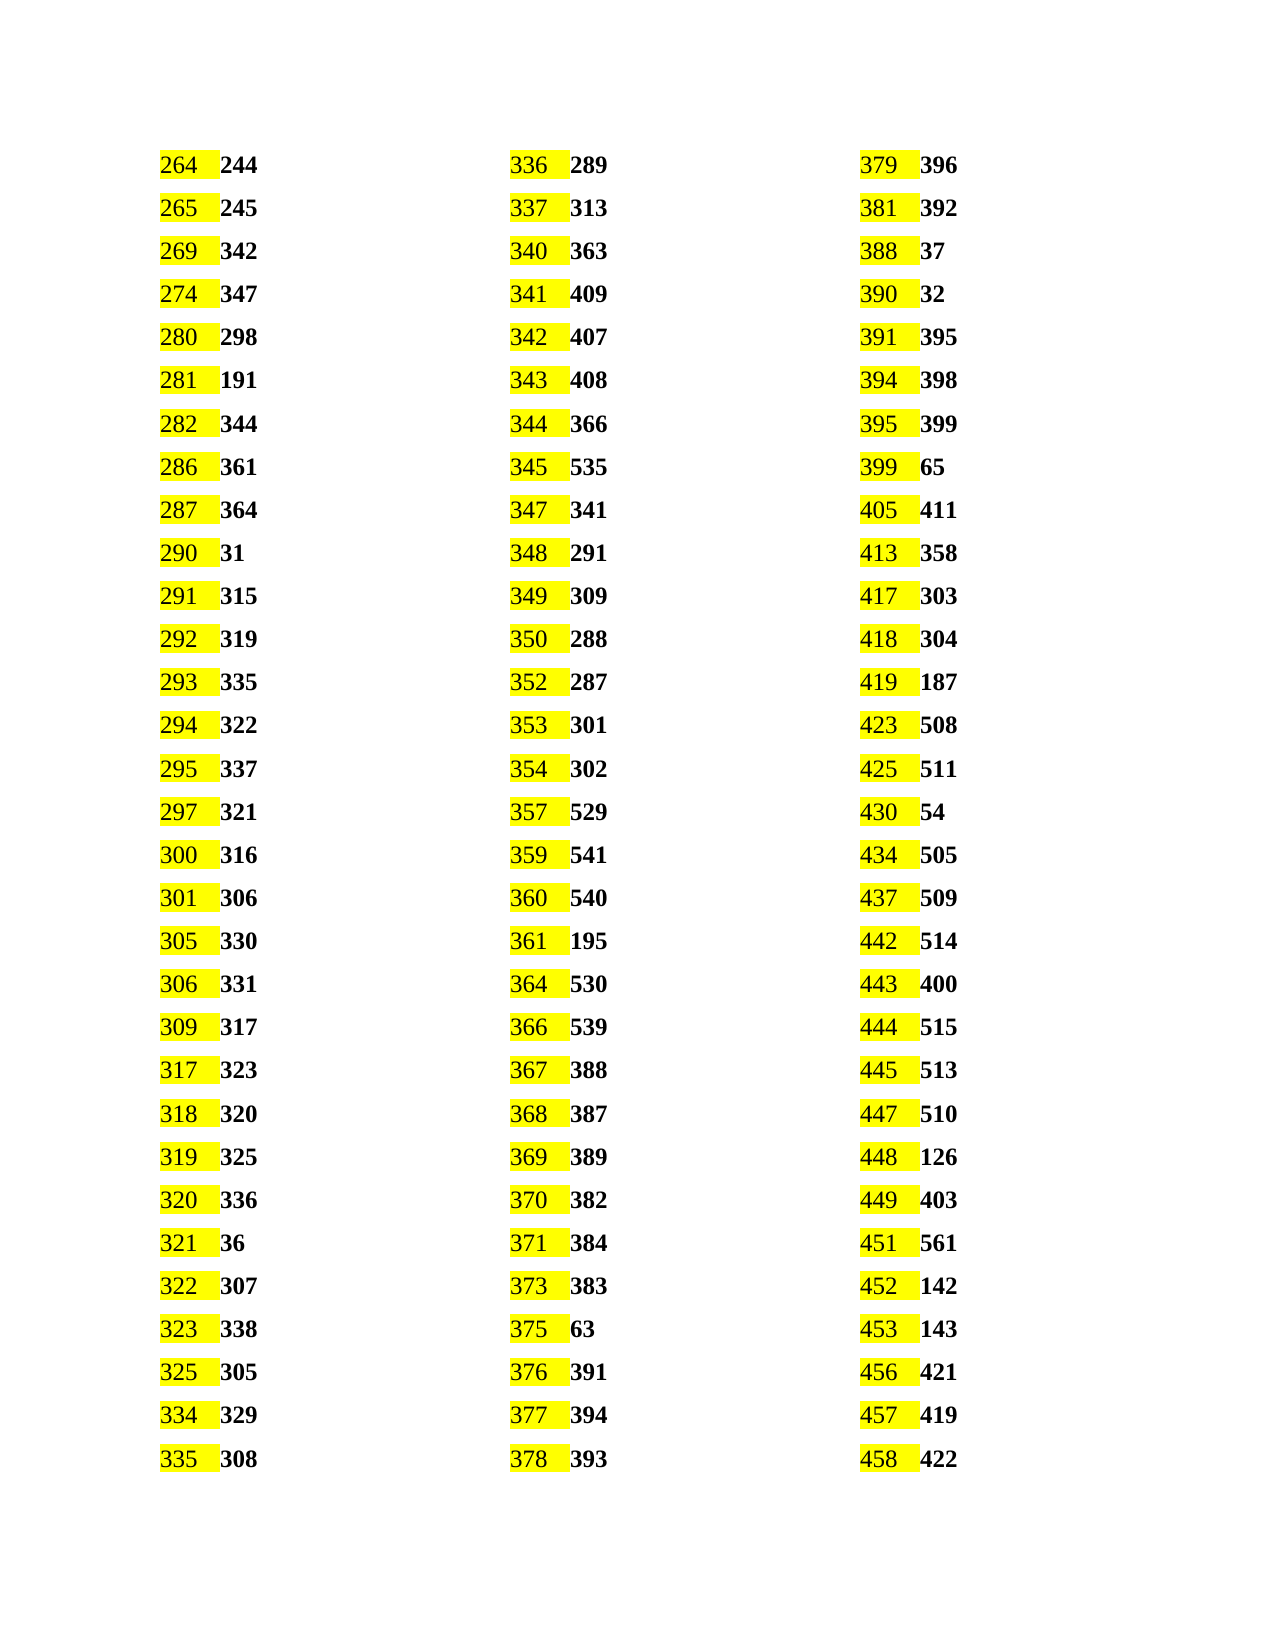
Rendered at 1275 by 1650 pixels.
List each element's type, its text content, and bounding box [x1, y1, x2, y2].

text 295 337 [220, 754, 425, 782]
text 320 336 [220, 1185, 425, 1214]
text 373 383 [570, 1271, 775, 1300]
text 456 421 [860, 1357, 1125, 1386]
text 281 191 [220, 366, 425, 394]
text 342 407 [510, 322, 775, 351]
text 367 388 [570, 1056, 775, 1084]
text 306 331 [220, 969, 425, 998]
text 345 535 [570, 452, 775, 481]
text 379 396 [920, 150, 1125, 179]
text 343 408 [570, 366, 775, 394]
text 437 509 [920, 883, 1125, 912]
text 301 306 [220, 883, 425, 912]
text 353 301 [570, 711, 775, 739]
text 434 505 [920, 840, 1125, 869]
text 391 395 [860, 322, 1125, 351]
text 352 287 [510, 667, 775, 696]
text 425 511 [920, 754, 1125, 782]
text 348 291 [570, 538, 775, 567]
text 325 305 [160, 1357, 425, 1386]
text 265 245 [220, 193, 425, 222]
text 309 317 [160, 1012, 425, 1041]
text 341 409 [570, 279, 775, 308]
text 458 422 [920, 1444, 1125, 1472]
text 321 36 [220, 1228, 425, 1257]
text 366 539 [510, 1012, 775, 1041]
text 376 391 [510, 1357, 775, 1386]
text 359 541 [570, 840, 775, 869]
text 357 529 [570, 797, 775, 826]
text 305 330 [220, 926, 425, 955]
text 413 358 [920, 538, 1125, 567]
text 274 347 [220, 279, 425, 308]
text 395 399 [920, 409, 1125, 437]
text 381 392 [920, 193, 1125, 222]
text 457 419 [920, 1401, 1125, 1429]
text 337 313 [570, 193, 775, 222]
text 349 309 [570, 581, 775, 610]
text 448 126 [920, 1142, 1125, 1171]
text 423 508 [920, 711, 1125, 739]
text 290 31 [220, 538, 425, 567]
text 360 540 [570, 883, 775, 912]
text 294 322 [220, 711, 425, 739]
text 364 530 [570, 969, 775, 998]
text 451 561 [920, 1228, 1125, 1257]
text 264 244 [220, 150, 425, 179]
text 371 384 [570, 1228, 775, 1257]
text 282 344 [220, 409, 425, 437]
text 375 63 [570, 1314, 775, 1343]
text 378 393 [570, 1444, 775, 1472]
text 334 329 [220, 1401, 425, 1429]
text 390 32 [920, 279, 1125, 308]
text 419 187 [860, 667, 1125, 696]
text 286 361 [220, 452, 425, 481]
text 336 289 [570, 150, 775, 179]
text 319 325 [220, 1142, 425, 1171]
text 399 65 [920, 452, 1125, 481]
text 377 394 [570, 1401, 775, 1429]
text 291 315 [220, 581, 425, 610]
text 344 366 [570, 409, 775, 437]
text 297 321 [220, 797, 425, 826]
text 287 364 [220, 495, 425, 524]
text 369 389 [570, 1142, 775, 1171]
text 449 403 [920, 1185, 1125, 1214]
text 335 308 [220, 1444, 425, 1472]
text 442 514 [920, 926, 1125, 955]
text 444 515 [860, 1012, 1125, 1041]
text 370 382 [570, 1185, 775, 1214]
text 300 316 [220, 840, 425, 869]
text 405 411 [920, 495, 1125, 524]
text 394 398 [920, 366, 1125, 394]
text 322 307 [220, 1271, 425, 1300]
text 417 303 [920, 581, 1125, 610]
text 430 54 [920, 797, 1125, 826]
text 280 298 [160, 322, 425, 351]
text 418 304 [920, 624, 1125, 653]
text 445 513 [920, 1056, 1125, 1084]
text 269 342 [220, 236, 425, 265]
text 347 341 [570, 495, 775, 524]
text 443 400 [920, 969, 1125, 998]
text 354 302 [570, 754, 775, 782]
text 323 338 [220, 1314, 425, 1343]
text 292 319 [220, 624, 425, 653]
text 361 195 [570, 926, 775, 955]
text 293 335 [160, 667, 425, 696]
text 453 143 [920, 1314, 1125, 1343]
text 317 323 [220, 1056, 425, 1084]
text 350 288 [570, 624, 775, 653]
text 452 142 [920, 1271, 1125, 1300]
text 447 510 [920, 1099, 1125, 1127]
text 340 363 [570, 236, 775, 265]
text 318 320 [220, 1099, 425, 1127]
text 368 387 [570, 1099, 775, 1127]
text 388 37 [920, 236, 1125, 265]
